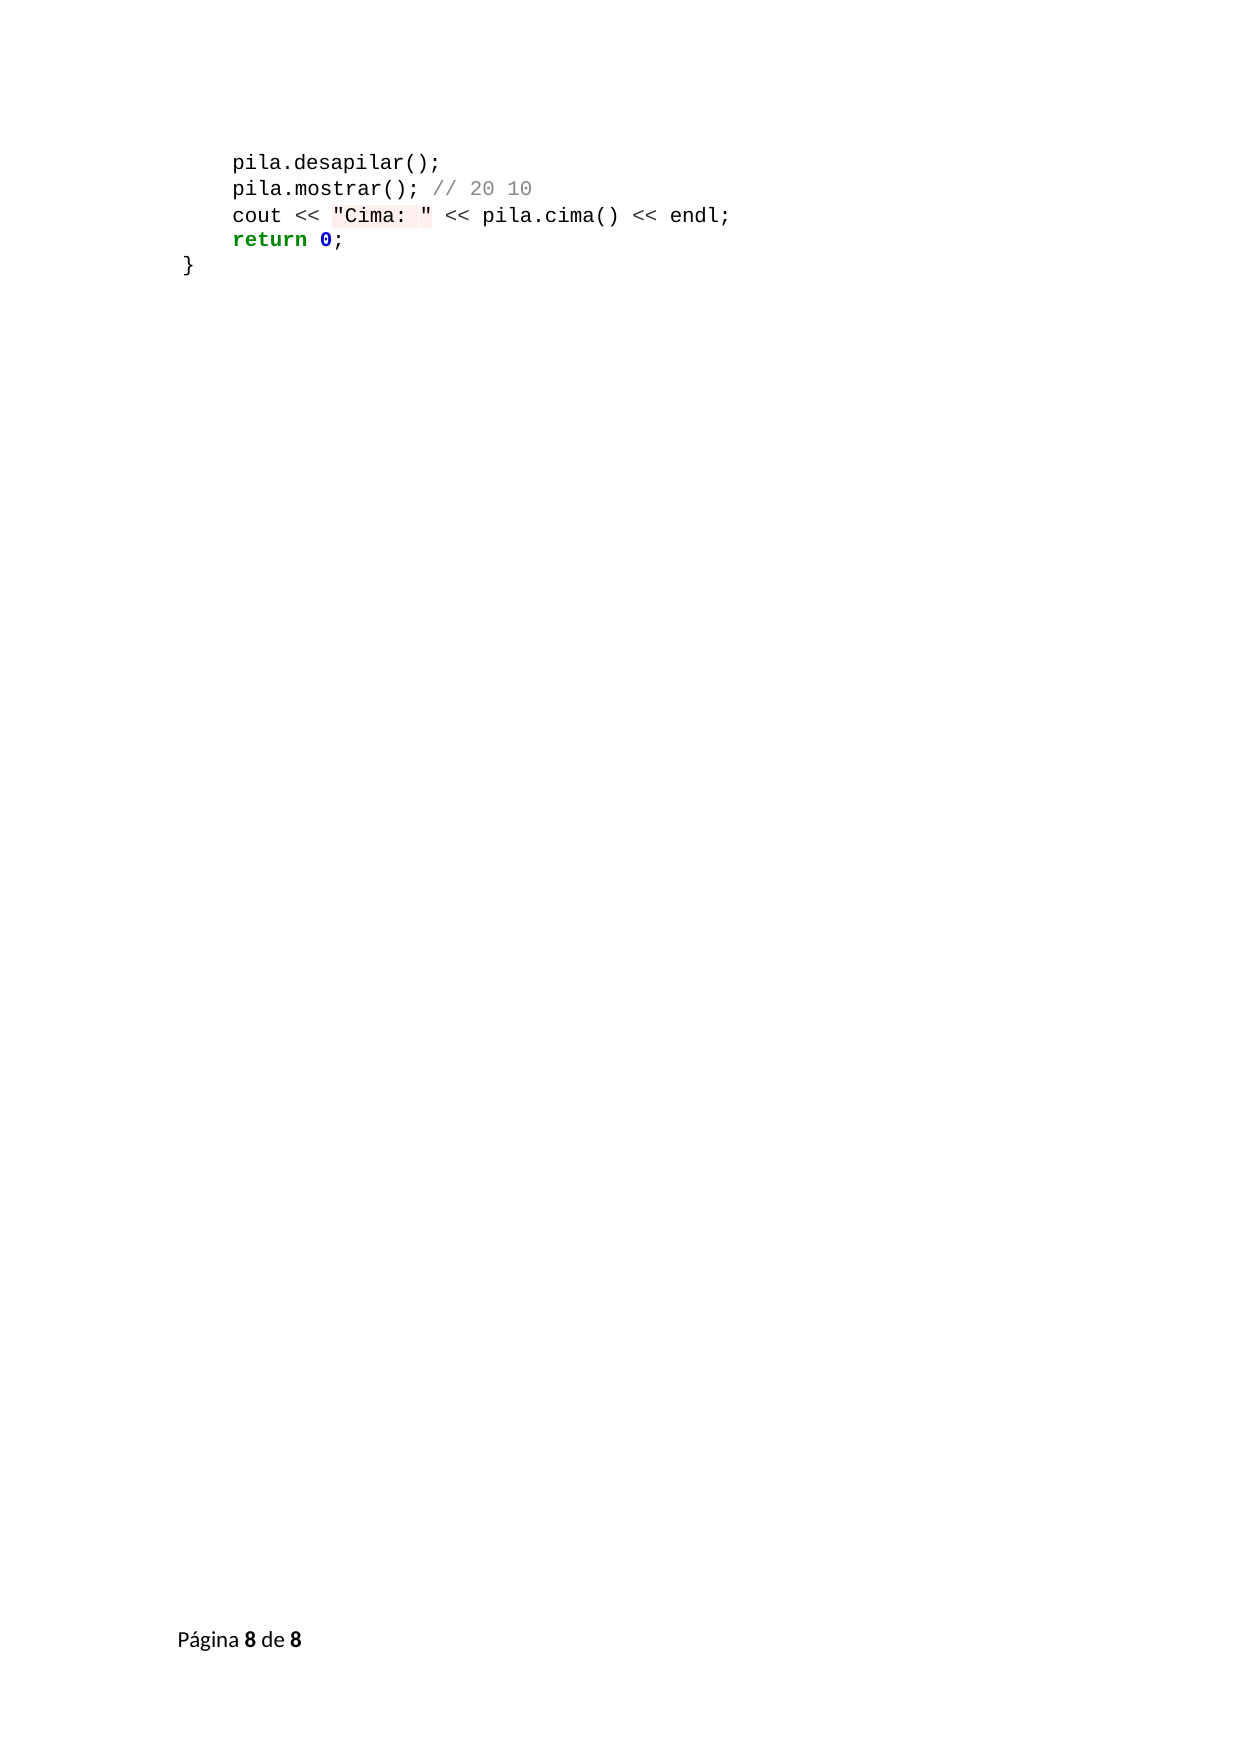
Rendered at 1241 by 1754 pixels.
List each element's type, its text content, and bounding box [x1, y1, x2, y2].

text pila.desapilar(); pila.mostrar(); // 20 10 [232, 152, 626, 201]
text cout << "Cima: " << pila.cima() << endl; [232, 203, 1078, 227]
text } [182, 254, 1078, 277]
text return 0; [232, 228, 1078, 252]
